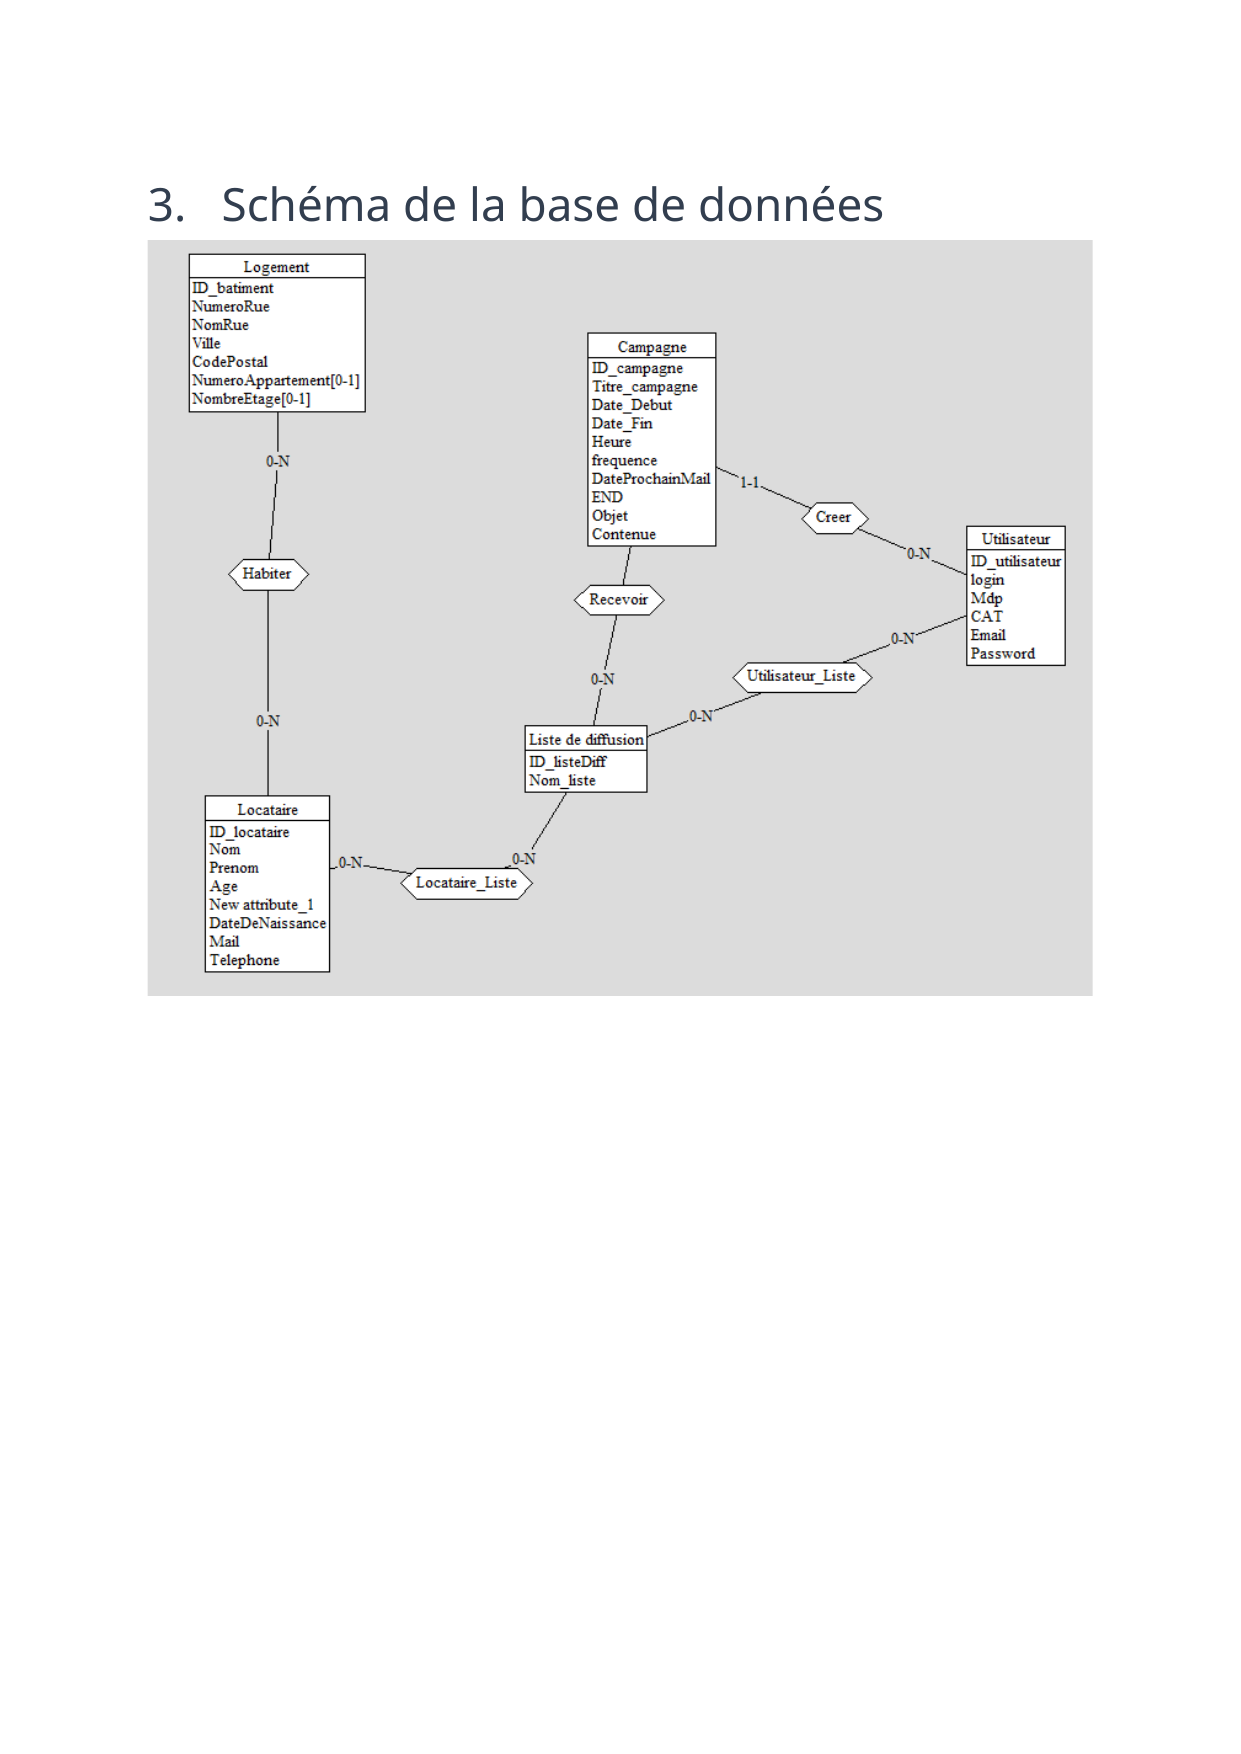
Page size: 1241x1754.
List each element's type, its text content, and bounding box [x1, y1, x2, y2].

picture [147, 240, 1093, 996]
subtitle Schéma de la base de données [148, 173, 1093, 235]
